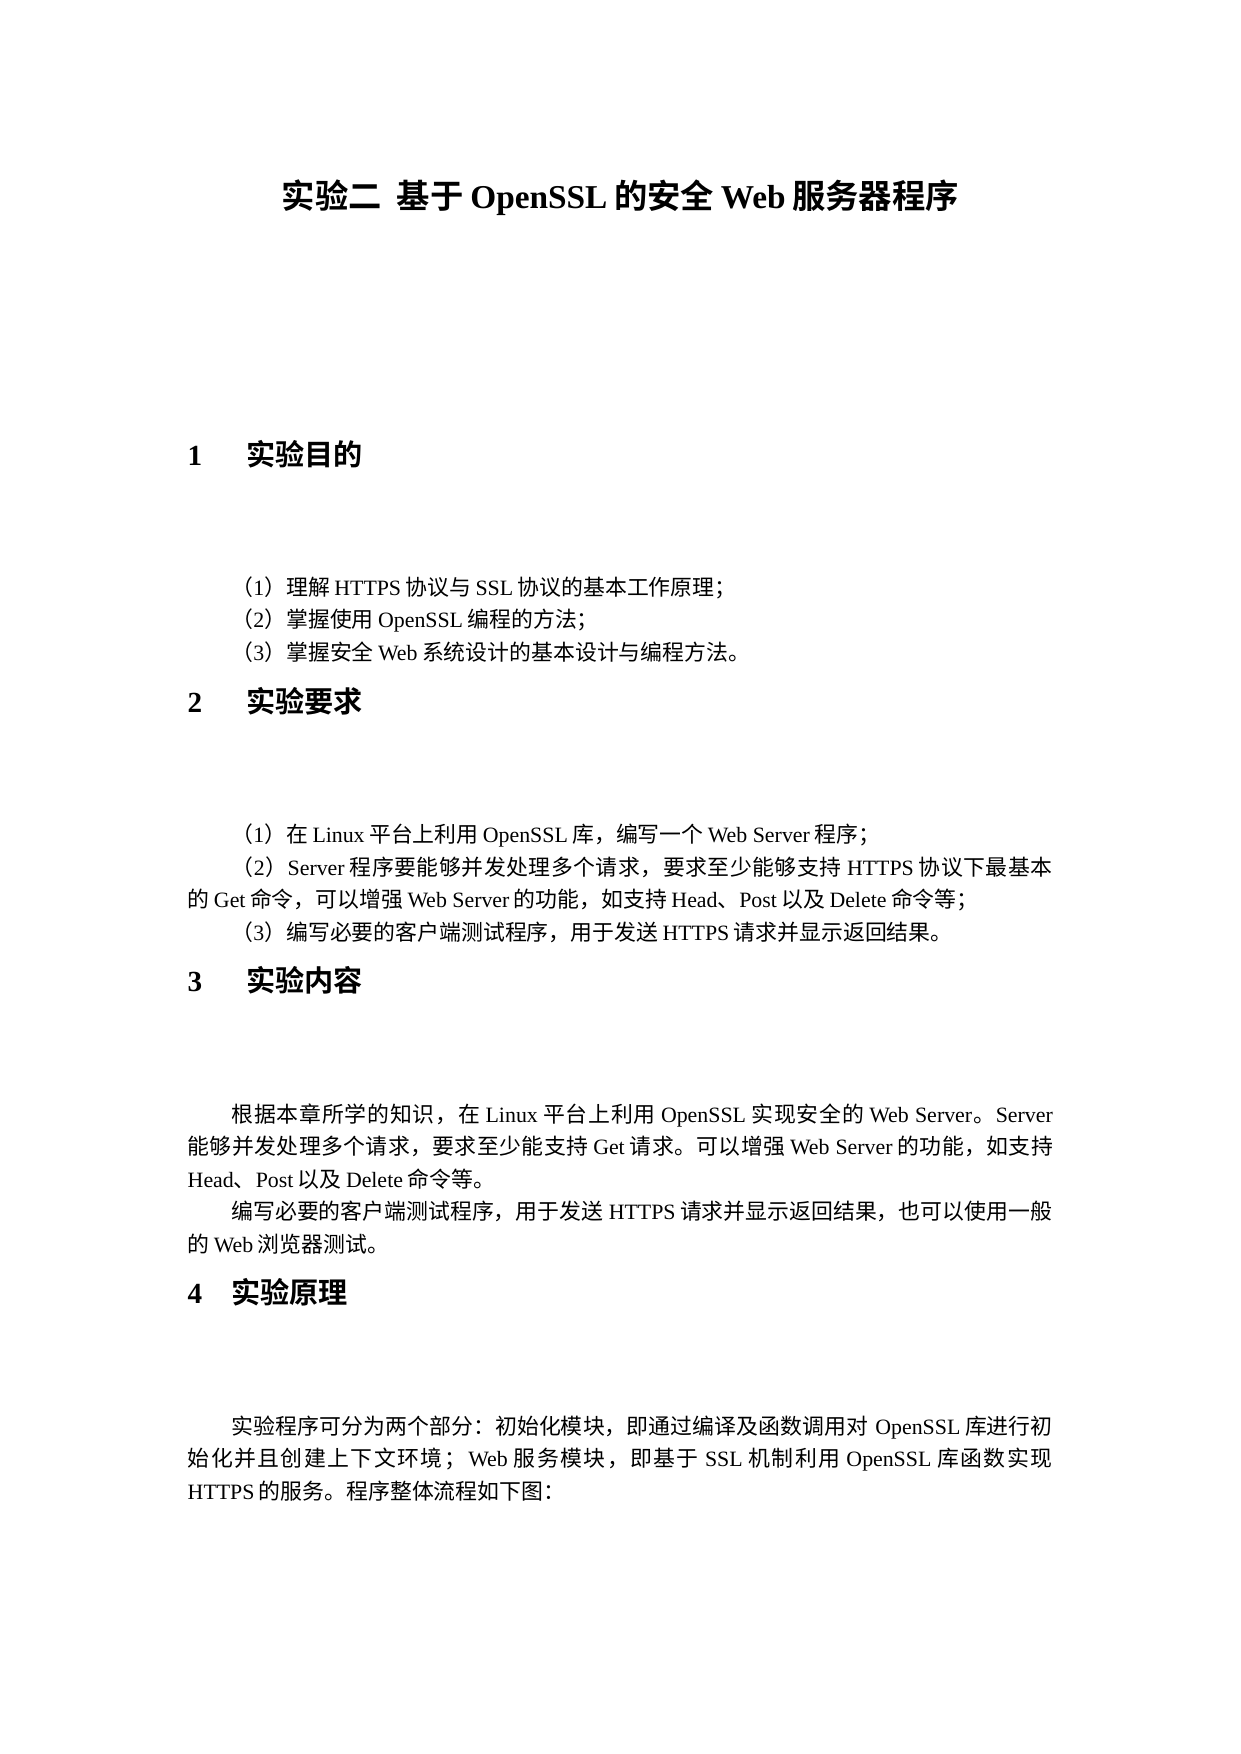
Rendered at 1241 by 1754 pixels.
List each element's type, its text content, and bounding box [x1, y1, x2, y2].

list 实验原理 [187, 1259, 1053, 1324]
text （1）理解HTTPS协议与SSL协议的基本工作原理； [187, 569, 1053, 602]
text （3）编写必要的客户端测试程序，用于发送HTTPS请求并显示返回结果。 [187, 914, 1053, 947]
list 实验要求 [187, 667, 1053, 732]
list （3）掌握安全Web系统设计的基本设计与编程方法。 [231, 634, 1053, 667]
text 根据本章所学的知识，在Linux平台上利用OpenSSL实现安全的Web Server。Server能够并发处理多个请求，要求至少能支持Get请求。可以增强Web Server的功能，如支持Head、Post以及Delete命令等。 [187, 1096, 1053, 1194]
list 实验内容 [187, 947, 1053, 1012]
list 实验目的 [187, 420, 1053, 485]
text （2）掌握使用OpenSSL编程的方法； [187, 602, 1053, 634]
text 编写必要的客户端测试程序，用于发送HTTPS请求并显示返回结果，也可以使用一般的Web浏览器测试。 [187, 1194, 1053, 1259]
list 实验程序可分为两个部分：初始化模块，即通过编译及函数调用对OpenSSL库进行初始化并且创建上下文环境；Web服务模块，即基于SSL机制利用OpenSSL库函数实现HTTPS的服务。程序整体流程如下图： [187, 1408, 1053, 1506]
text （1）在Linux平台上利用OpenSSL库，编写一个Web Server程序； [187, 817, 1053, 849]
text （2）Server程序要能够并发处理多个请求，要求至少能够支持HTTPS协议下最基本的Get命令，可以增强Web Server的功能，如支持Head、Post以及Delete命令等； [187, 849, 1053, 914]
text 实验二 基于OpenSSL的安全Web服务器程序 [187, 162, 1053, 227]
